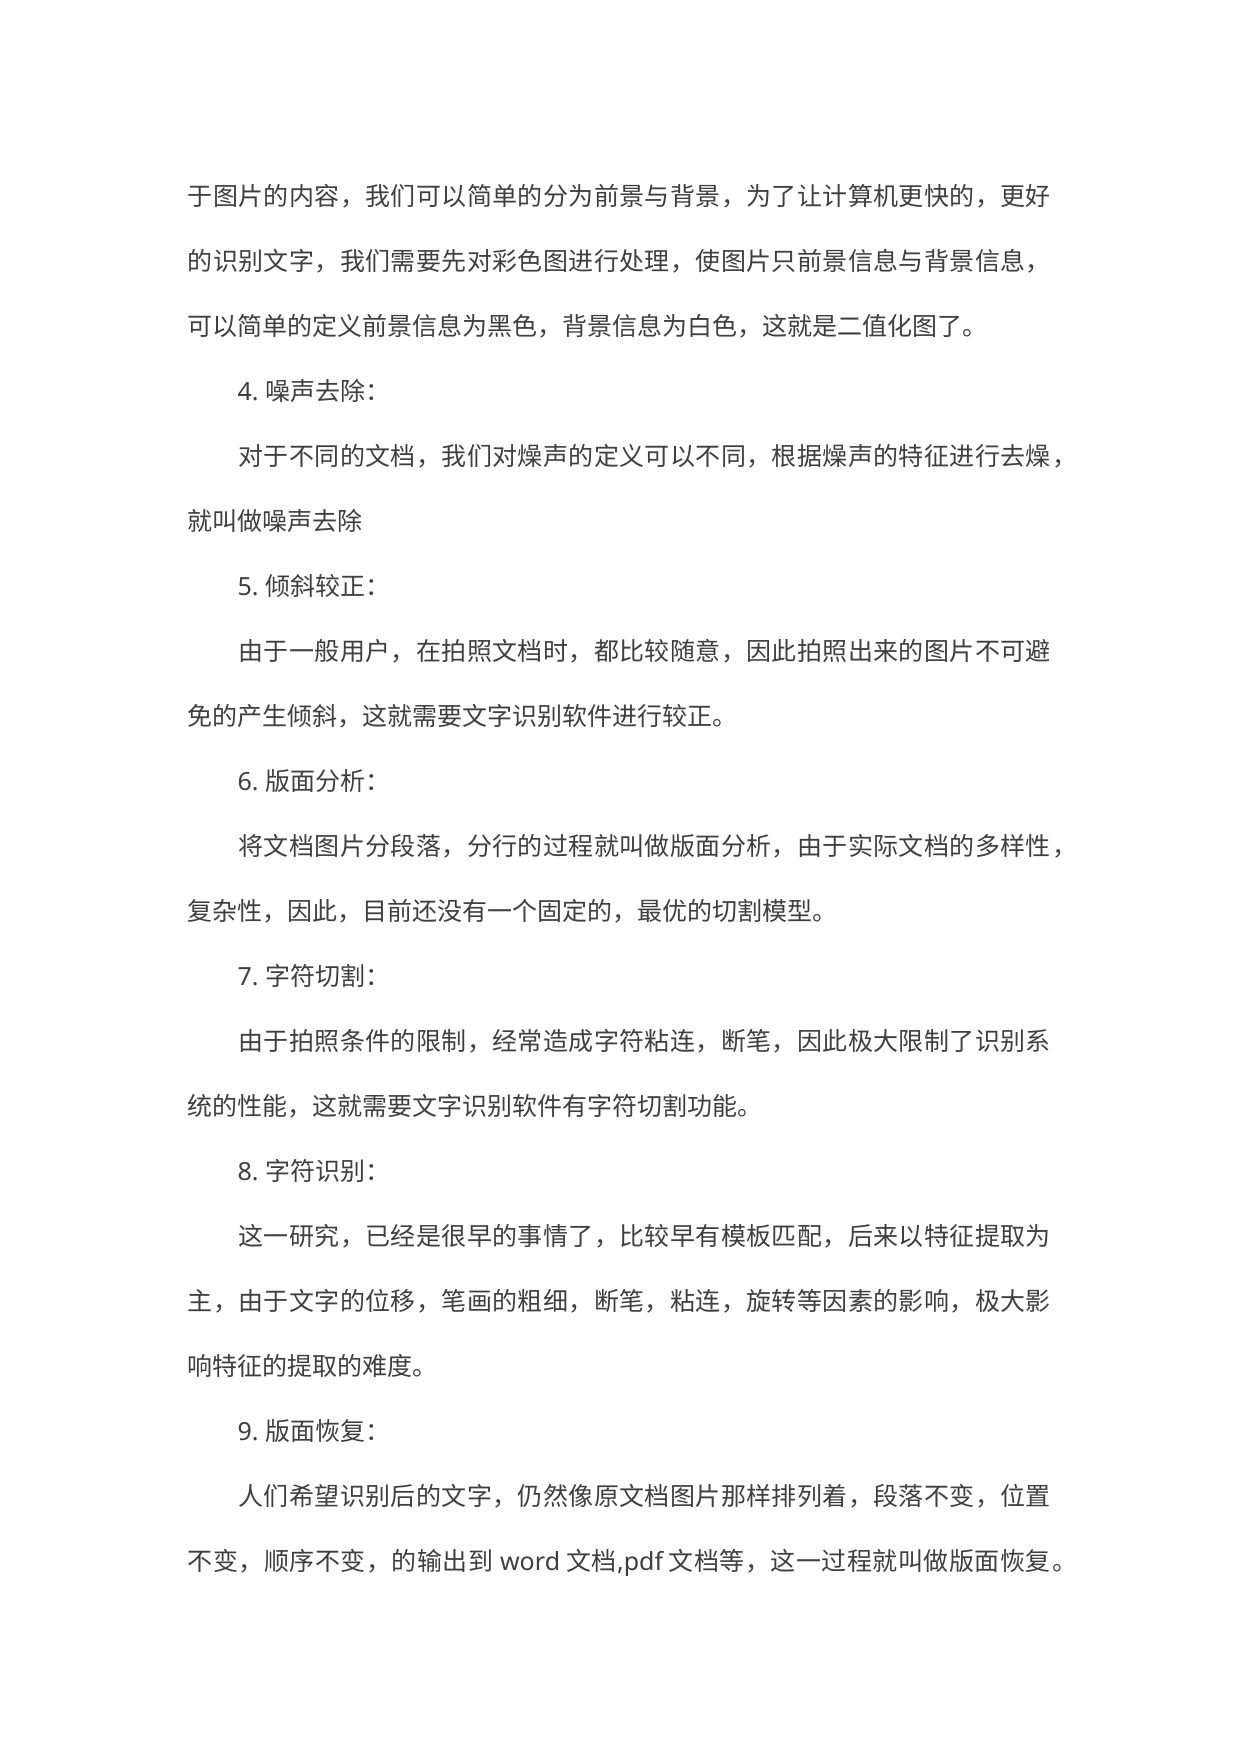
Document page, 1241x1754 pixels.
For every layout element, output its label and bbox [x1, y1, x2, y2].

text [187, 162, 1053, 1592]
